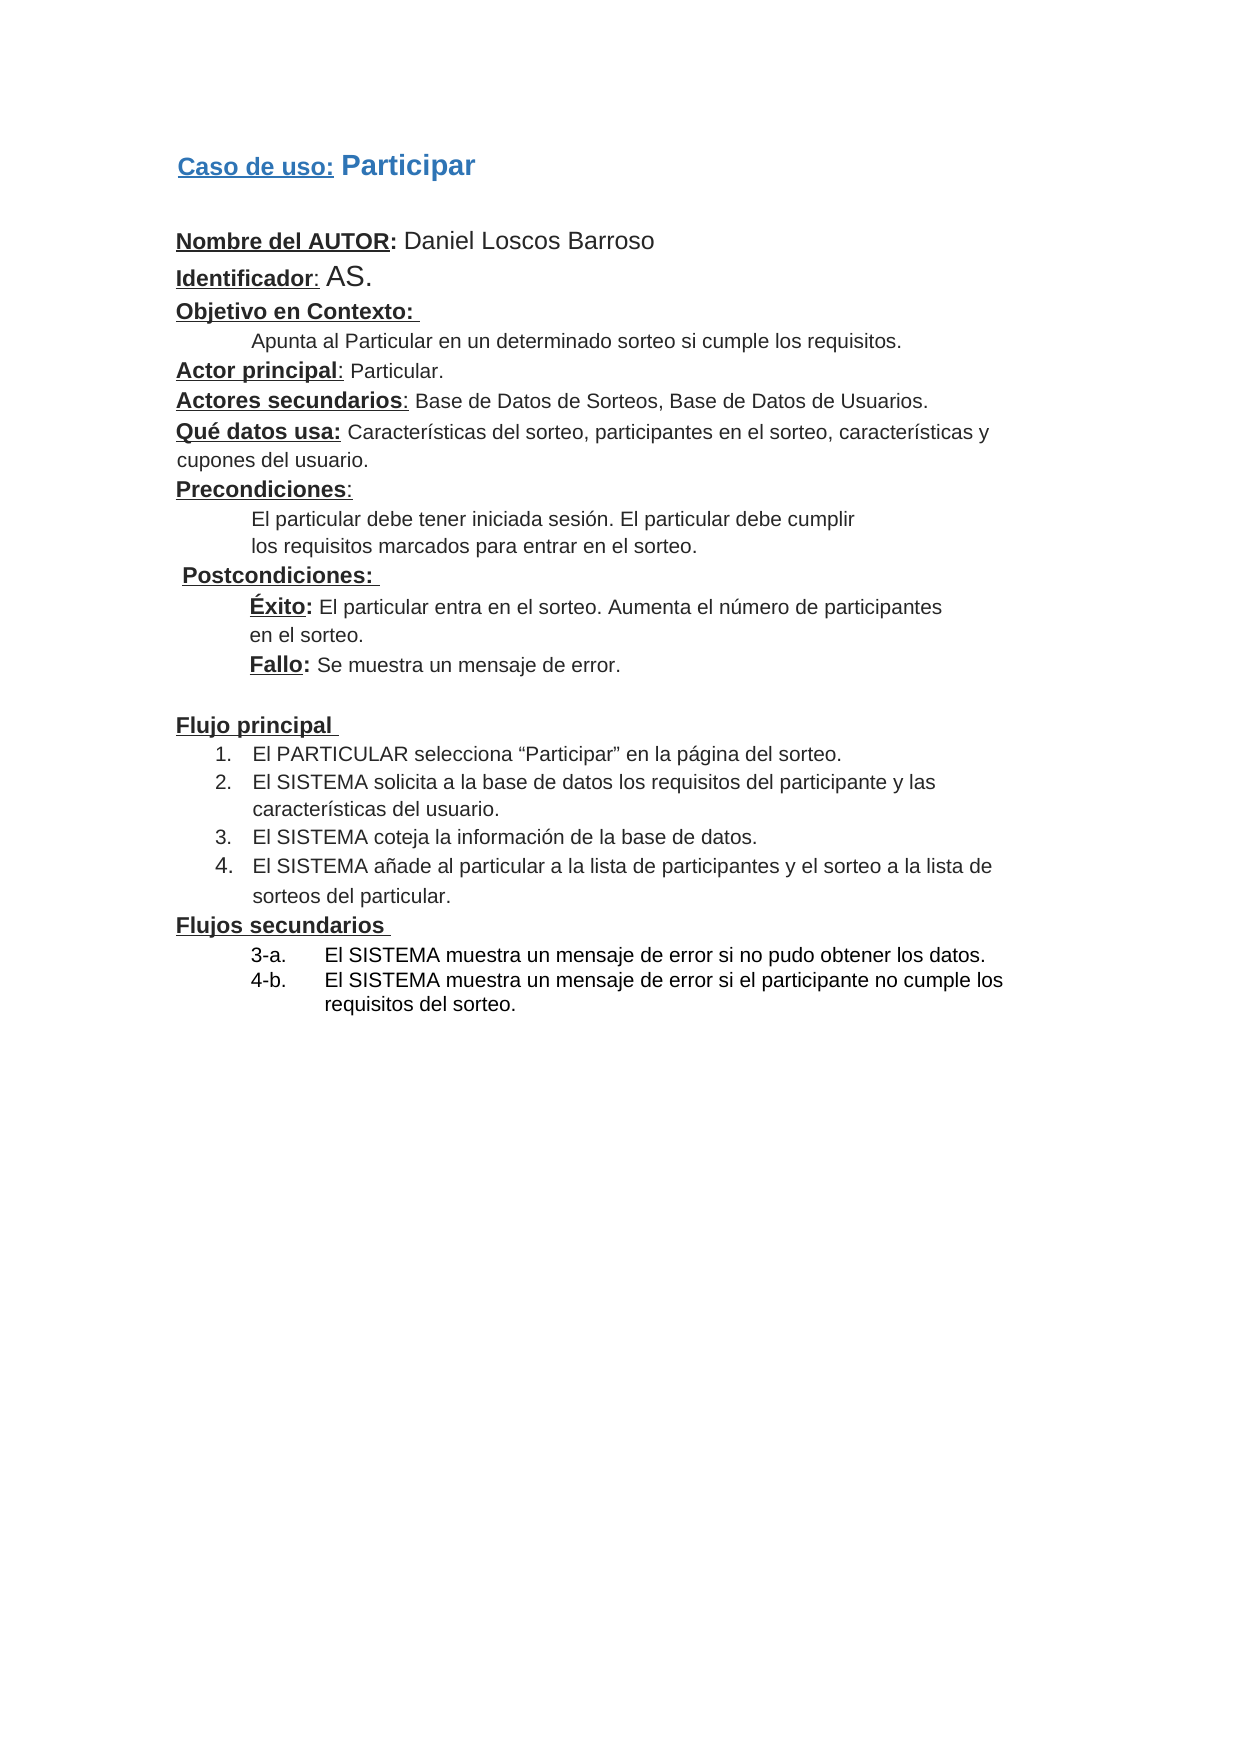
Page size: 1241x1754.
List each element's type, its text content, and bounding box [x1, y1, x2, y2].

text Apunta al Particular en un determinado sorteo si cumple los requisitos. [251, 329, 1063, 353]
list El SISTEMA coteja la información de la base de datos. [215, 824, 1063, 848]
list El SISTEMA añade al particular a la lista de participantes y el sorteo a la lista de sorteos del particular. [215, 852, 1063, 908]
list El PARTICULAR selecciona “Participar” en la página del sorteo. [215, 742, 1063, 766]
text Identificador: AS. [176, 259, 1063, 293]
text El particular debe tener iniciada sesión. El particular debe cumplir los requisitos marcados para entrar en el sorteo. [251, 507, 858, 558]
text 4-b. El SISTEMA muestra un mensaje de error si el participante no cumple los requisitos del sorteo. [251, 968, 1063, 1016]
text Éxito: El particular entra en el sorteo. Aumenta el número de participantes en el sorteo. [249, 593, 970, 647]
list El SISTEMA solicita a la base de datos los requisitos del participante y las características del usuario. [215, 769, 1063, 821]
text Objetivo en Contexto: [176, 298, 1063, 325]
text 3-a. El SISTEMA muestra un mensaje de error si no pudo obtener los datos. [251, 943, 1063, 967]
subtitle Flujo principal [176, 712, 1063, 738]
text Precondiciones: [176, 476, 858, 502]
text Fallo: Se muestra un mensaje de error. [249, 651, 970, 677]
text Postcondiciones: [176, 562, 858, 588]
text Actores secundarios: Base de Datos de Sorteos, Base de Datos de Usuarios. [176, 387, 1063, 414]
text Caso de uso: Participar [177, 148, 1063, 181]
text Nombre del AUTOR: Daniel Loscos Barroso [176, 226, 1063, 254]
subtitle Flujos secundarios [176, 912, 1063, 939]
text Qué datos usa: Características del sorteo, participantes en el sorteo, características y cupones del usuario. [176, 418, 1063, 472]
subtitle Actor principal: Particular. [176, 357, 1063, 383]
